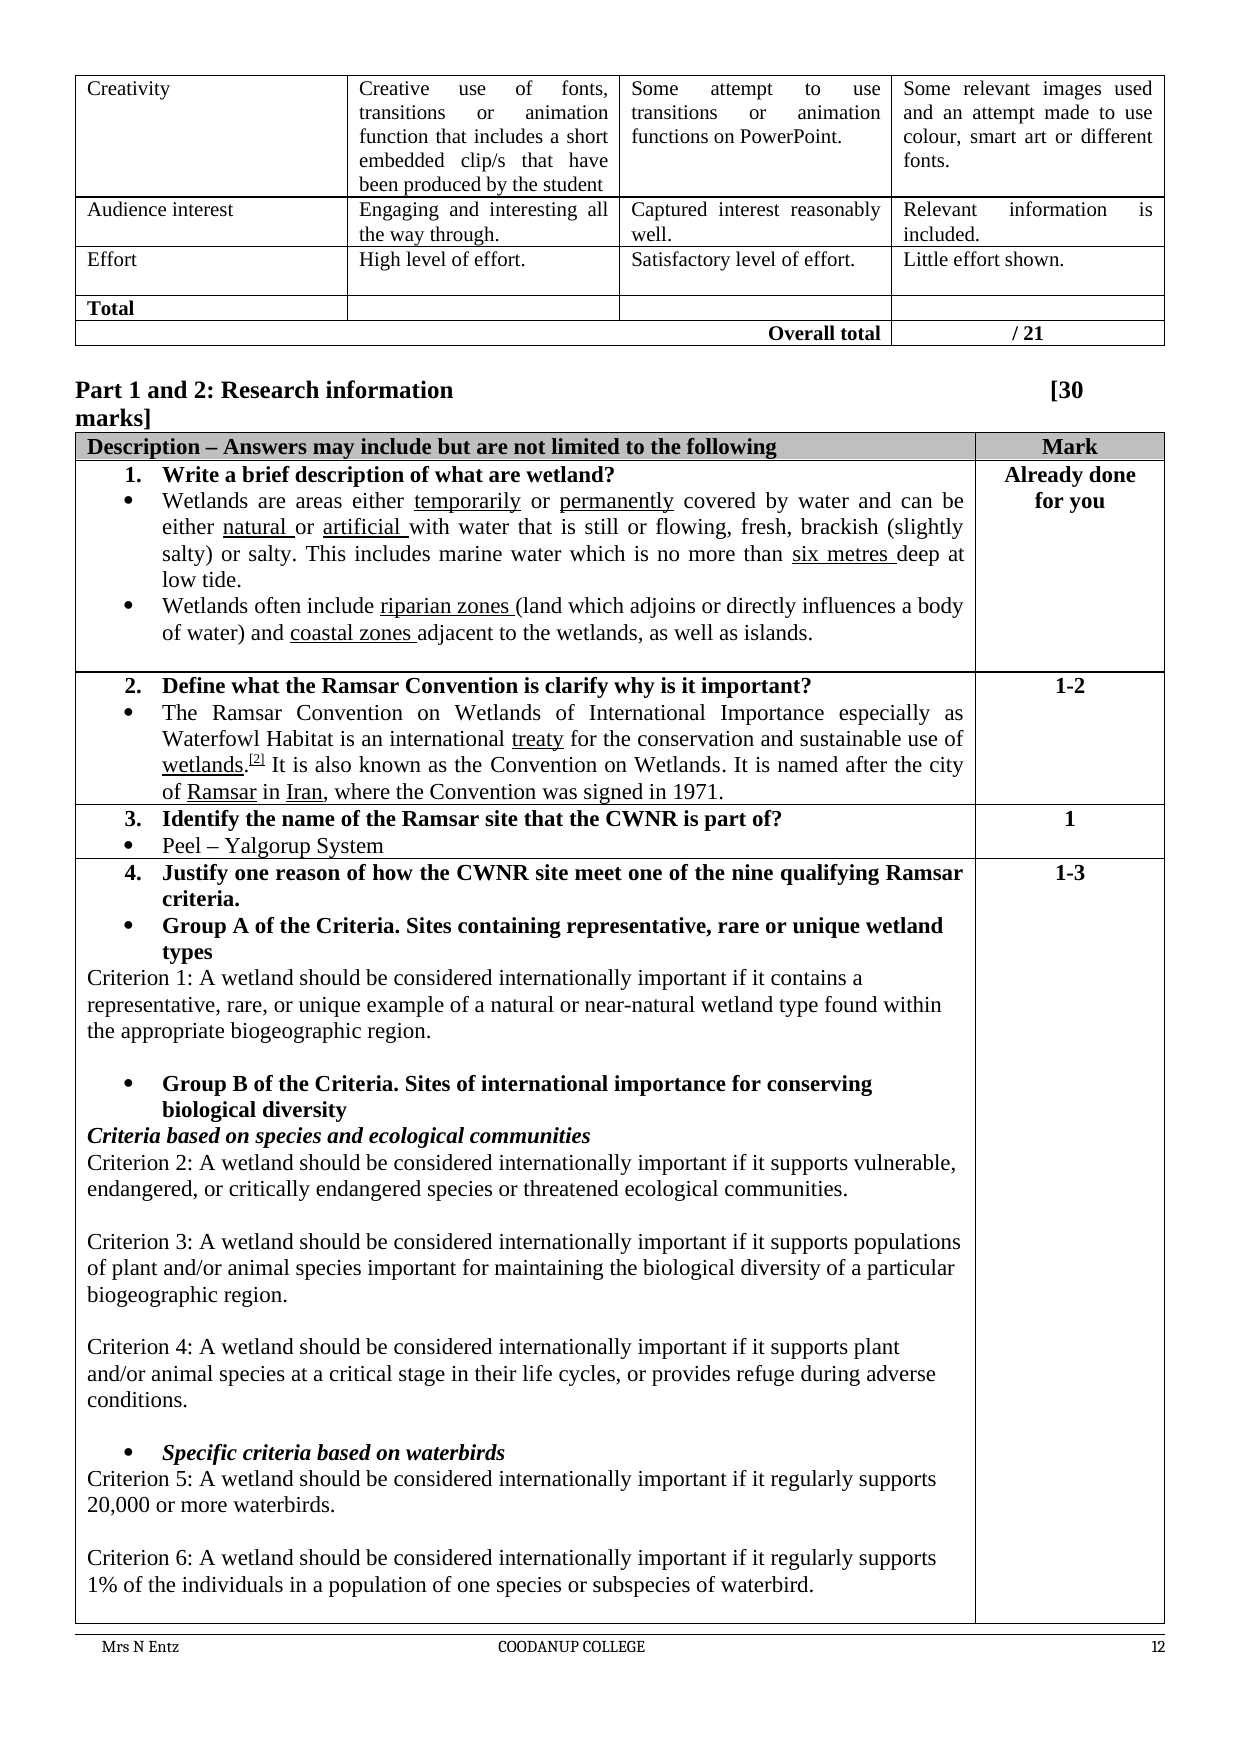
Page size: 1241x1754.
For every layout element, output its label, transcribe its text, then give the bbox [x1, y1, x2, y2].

table_cell 1-3 [976, 859, 1164, 1623]
table_cell Write a brief description of what are wetland? Wetlands are areas either temporarily or permanently covered by water and can be either natural or artificial with water that is still or flowing, fresh, brackish (slightly salty) or salty. This includes marine water which is no more than six metres deep at low tide. Wetlands often include riparian zones (land which adjoins or directly influences a body of water) and coastal zones adjacent to the wetlands, as well as islands. [76, 461, 975, 671]
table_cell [76, 859, 975, 1623]
table_cell Satisfactory level of effort. [620, 247, 891, 295]
table_cell [620, 296, 891, 320]
table_cell [892, 296, 1164, 320]
table_cell 1-2 [976, 673, 1164, 804]
table_cell Little effort shown. [892, 247, 1164, 295]
table_cell Already done for you [976, 461, 1164, 671]
table_cell / 21 [892, 321, 1164, 345]
table_cell [348, 296, 619, 320]
table_cell Creative use of fonts, transitions or animation function that includes a short embedded clip/s that have been produced by the student [348, 76, 619, 196]
table_cell Define what the Ramsar Convention is clarify why is it important? The Ramsar Convention on Wetlands of International Importance especially as Waterfowl Habitat is an international treaty for the conservation and sustainable use of wetlands.[2] It is also known as the Convention on Wetlands. It is named after the city of Ramsar in Iran, where the Convention was signed in 1971. [76, 673, 975, 804]
table_cell Creativity [76, 76, 347, 196]
table_header Description – Answers may include but are not limited to the following [76, 433, 975, 459]
table_cell Total [76, 296, 347, 320]
text Part 1 and 2: Research information [30 marks] [75, 375, 1165, 432]
table_cell Relevant information is included. [892, 198, 1164, 246]
table_cell Engaging and interesting all the way through. [348, 198, 619, 246]
table_cell Identify the name of the Ramsar site that the CWNR is part of? Peel – Yalgorup System [76, 805, 975, 858]
table_cell Effort [76, 247, 347, 295]
table_cell Some relevant images used and an attempt made to use colour, smart art or different fonts. [892, 76, 1164, 196]
table_cell Captured interest reasonably well. [620, 198, 891, 246]
table_cell Overall total [76, 321, 891, 345]
table_cell Some attempt to use transitions or animation functions on PowerPoint. [620, 76, 891, 196]
table_cell Audience interest [76, 198, 347, 246]
table_cell 1 [976, 805, 1164, 858]
table_header Mark [976, 433, 1164, 459]
table_cell High level of effort. [348, 247, 619, 295]
